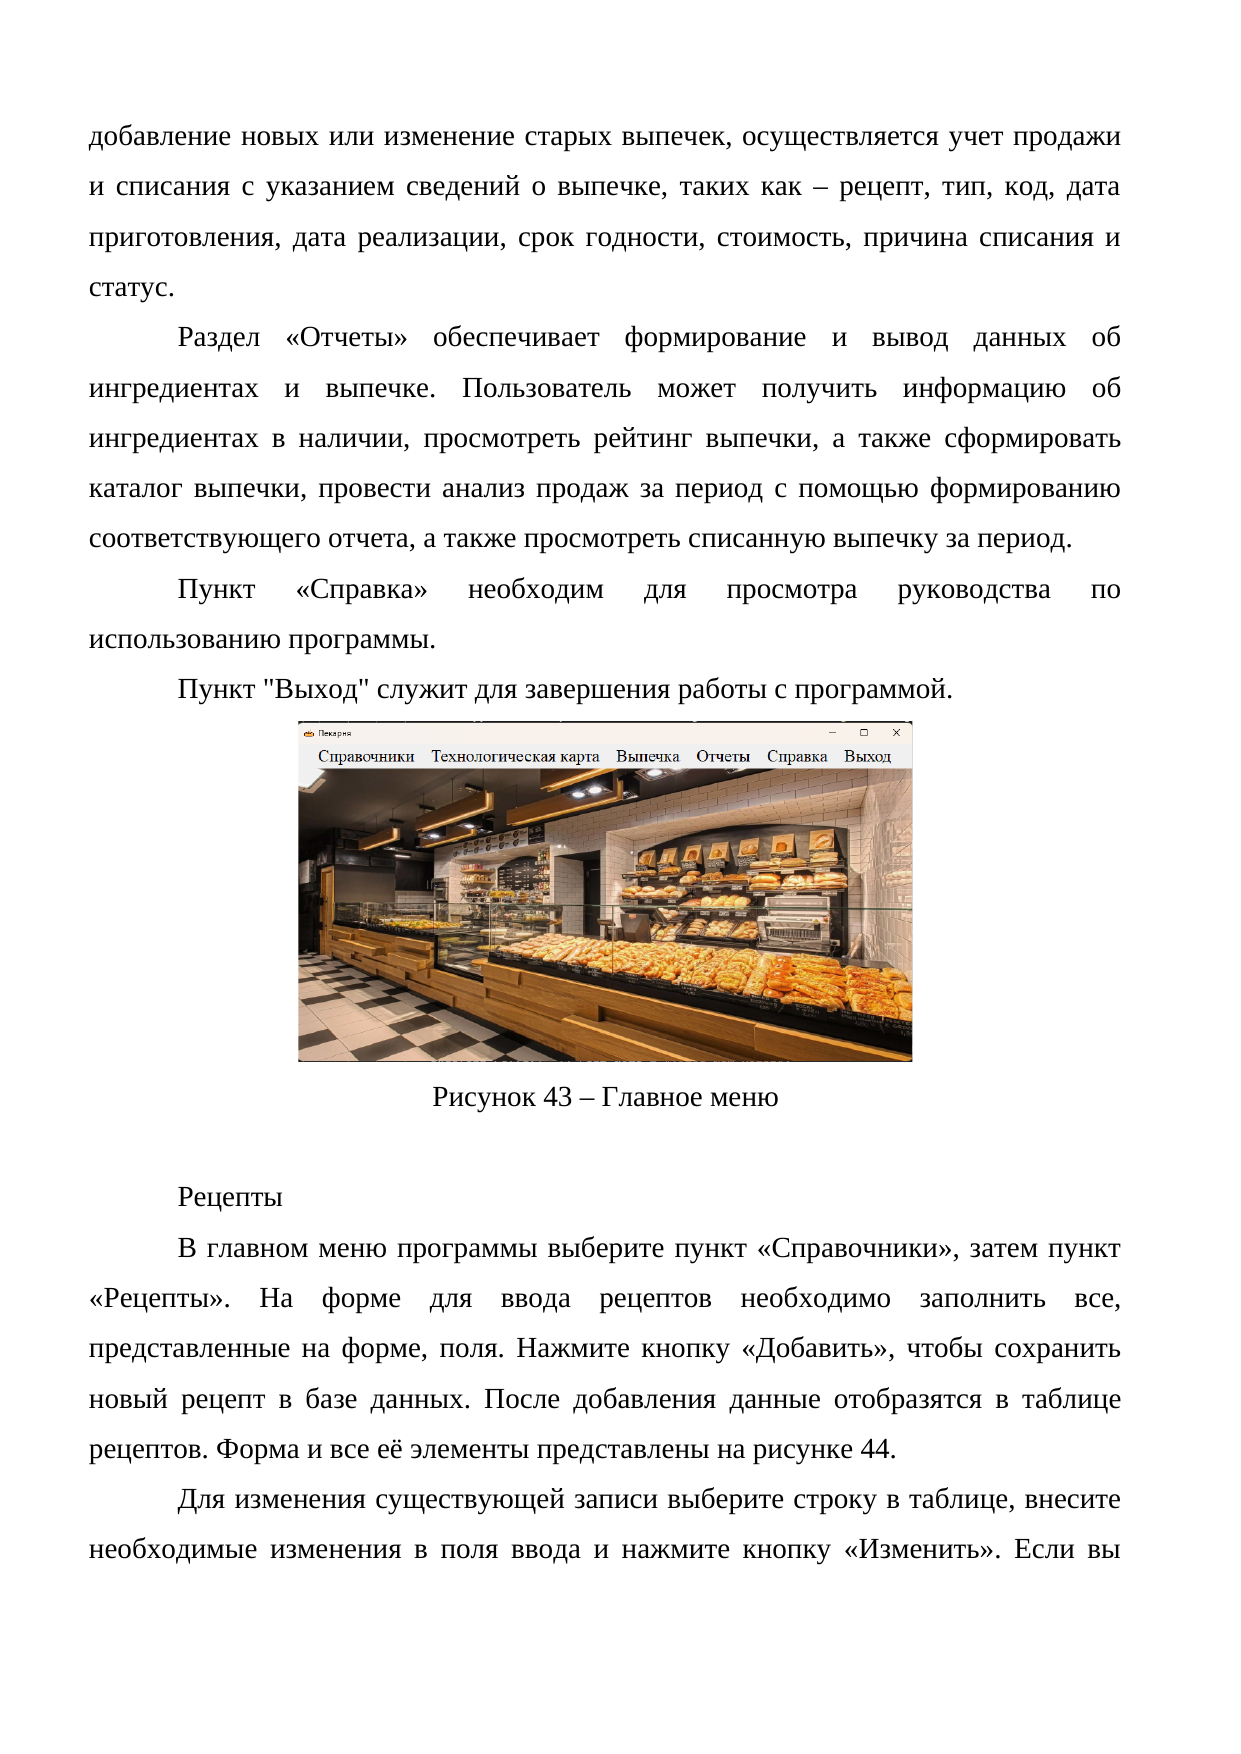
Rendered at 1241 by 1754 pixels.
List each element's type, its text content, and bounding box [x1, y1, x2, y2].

picture [298, 721, 913, 1062]
text Пункт «Справка» необходим для просмотра руководства по использованию программы. [89, 571, 1122, 655]
text В главном меню программы выберите пункт «Справочники», затем пункт «Рецепты». На форме для ввода рецептов необходимо заполнить все, представленные на форме, поля. Нажмите кнопку «Добавить», чтобы сохранить новый рецепт в базе данных. После добавления данные отобразятся в таблице рецептов. Форма и все её элементы представлены на рисунке 44. [89, 1230, 1122, 1464]
text Раздел «Отчеты» обеспечивает формирование и вывод данных об ингредиентах и выпечке. Пользователь может получить информацию об ингредиентах в наличии, просмотреть рейтинг выпечки, а также сформировать каталог выпечки, провести анализ продаж за период с помощью формированию соответствующего отчета, а также просмотреть списанную выпечку за период. [89, 319, 1122, 554]
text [89, 1481, 1122, 1565]
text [89, 118, 1122, 303]
text Пункт "Выход" служит для завершения работы с программой. [89, 672, 1122, 705]
text Рисунок 43 – Главное меню [89, 1079, 1122, 1112]
text Рецепты [89, 1179, 1122, 1213]
